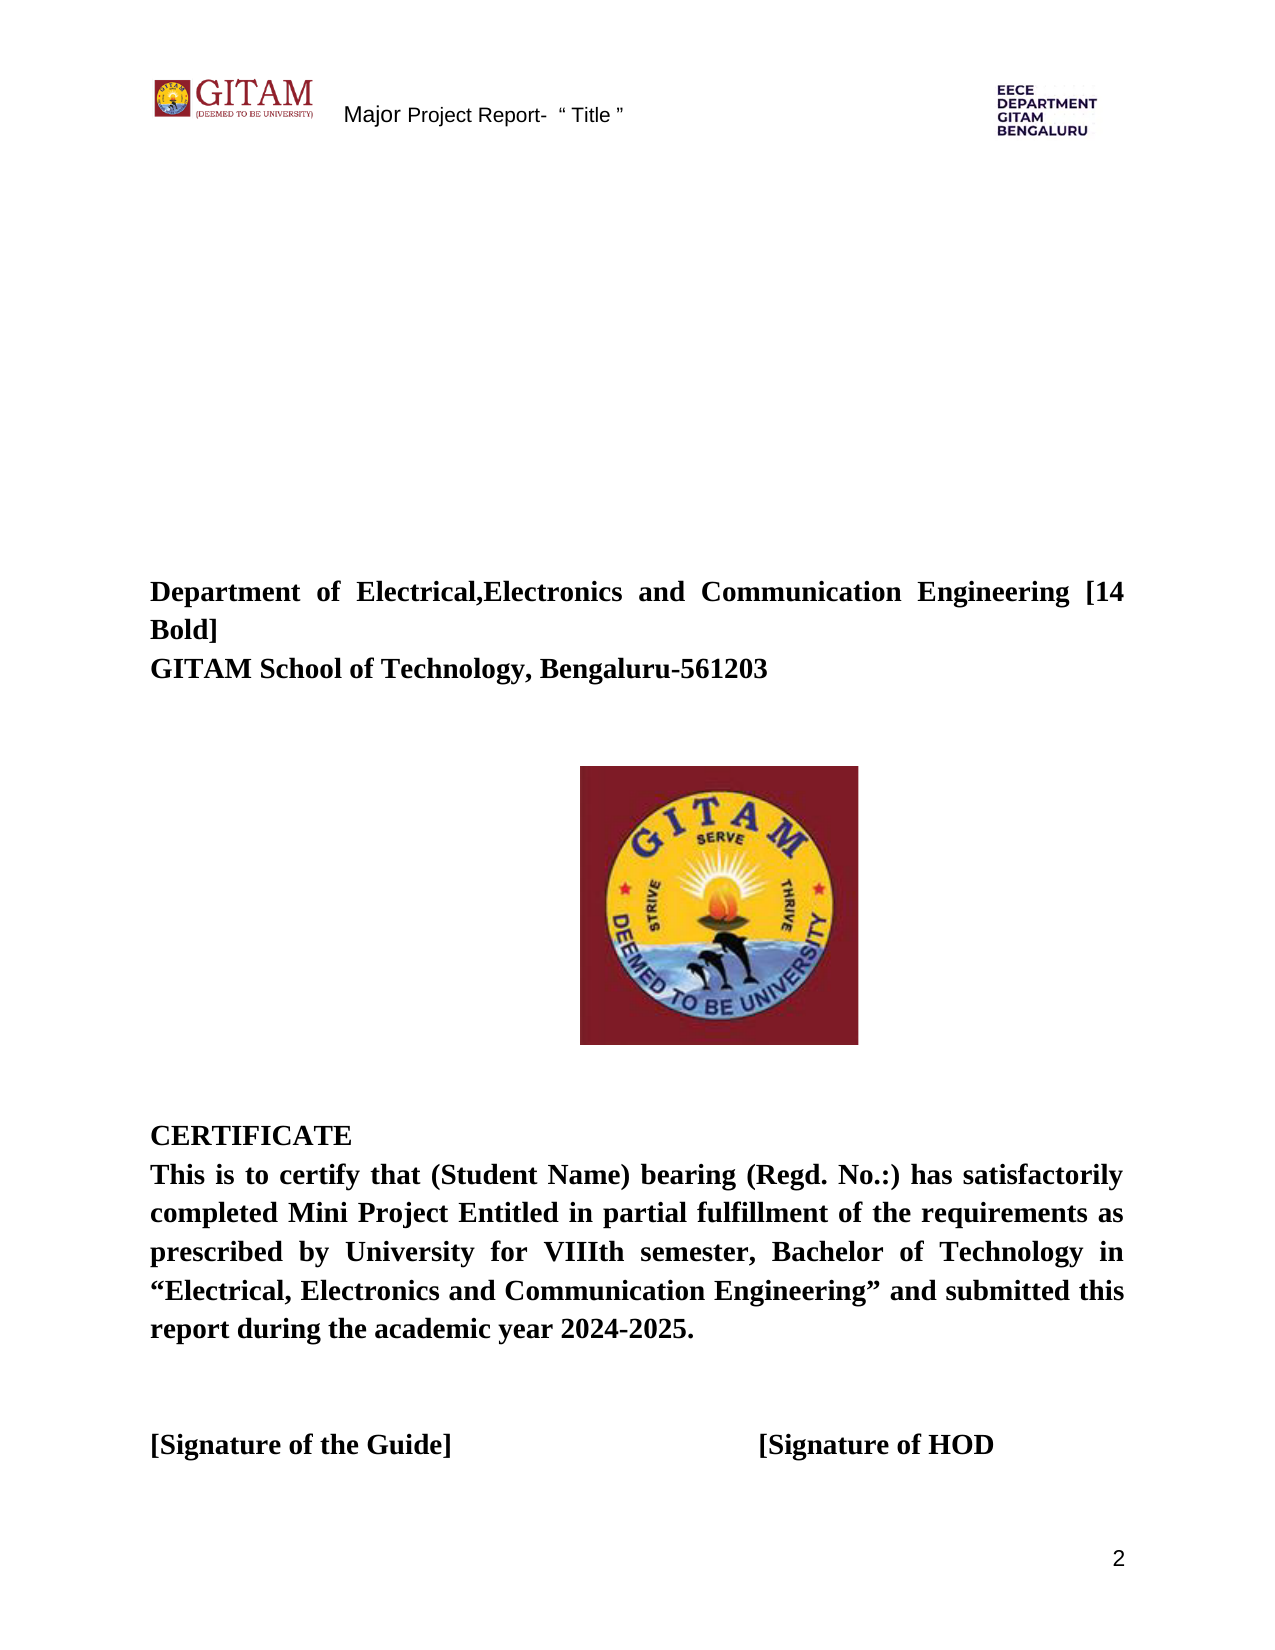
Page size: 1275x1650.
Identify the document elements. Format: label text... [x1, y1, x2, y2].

picture [993, 78, 1105, 141]
text This is to certify that (Student Name) bearing (Regd. No.:) has satisfactorily completed Mini Project Entitled in partial fulfillment of the requirements as prescribed by University for VIIIth semester, Bachelor of Technology in “Electrical, Electronics and Communication Engineering” and submitted this report during the academic year 2024-2025. [150, 1157, 1125, 1345]
text Department of Electrical,Electronics and Communication Engineering [14 Bold] [150, 574, 1125, 646]
text GITAM School of Technology, Bengaluru-561203 [150, 651, 1125, 684]
text CERTIFICATE [150, 1118, 1125, 1152]
picture [150, 75, 318, 123]
text [Signature of the Guide] [Signature of HOD [150, 1427, 1125, 1460]
picture [580, 766, 859, 1045]
